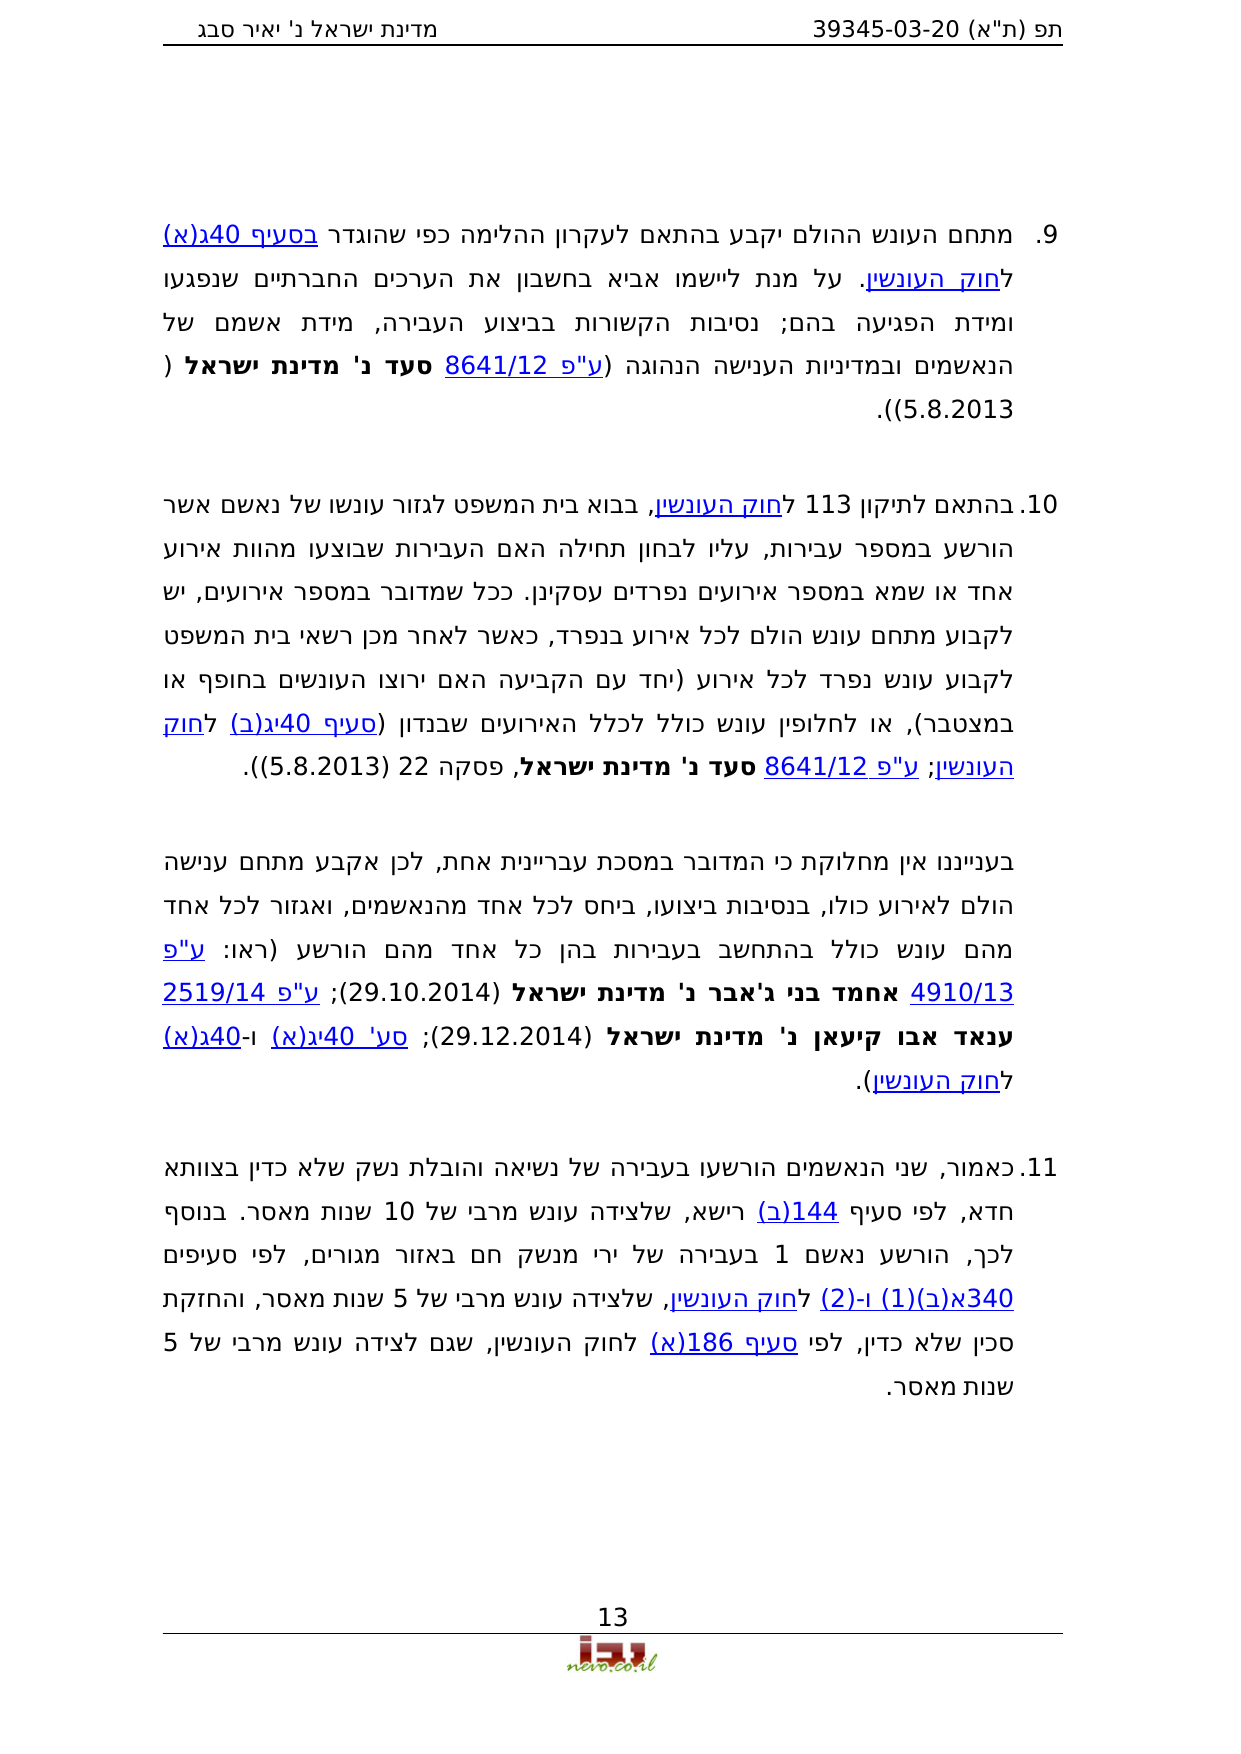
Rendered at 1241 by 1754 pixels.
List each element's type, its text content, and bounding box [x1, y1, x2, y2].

text בענייננו אין מחלוקת כי המדובר במסכת עבריינית אחת, לכן אקבע מתחם ענישה הולם לאירוע כולו, בנסיבות ביצועו, ביחס לכל אחד מהנאשמים, ואגזור לכל אחד מהם עונש כולל בהתחשב בעבירות בהן כל אחד מהם הורשע (ראו: ע"פ 4910/13 אחמד בני ג'אבר נ' מדינת ישראל (29.10.2014); ע"פ 2519/14 ענאד אבו קיעאן נ' מדינת ישראל (29.12.2014); סע' 40יג(א) ו-40ג(א) לחוק העונשין). [162, 847, 1058, 1095]
text 11. כאמור, שני הנאשמים הורשעו בעבירה של נשיאה והובלת נשק שלא כדין בצוותא חדא, לפי סעיף 144(ב) רישא, שלצידה עונש מרבי של 10 שנות מאסר. בנוסף לכך, הורשע נאשם 1 בעבירה של ירי מנשק חם באזור מגורים, לפי סעיפים 340א(ב)(1) ו-(2) לחוק העונשין, שלצידה עונש מרבי של 5 שנות מאסר, והחזקת סכין שלא כדין, לפי סעיף 186(א) לחוק העונשין, שגם לצידה עונש מרבי של 5 שנות מאסר. [162, 1153, 1058, 1401]
text 9. מתחם העונש ההולם יקבע בהתאם לעקרון ההלימה כפי שהוגדר בסעיף 40ג(א) לחוק העונשין. על מנת ליישמו אביא בחשבון את הערכים החברתיים שנפגעו ומידת הפגיעה בהם; נסיבות הקשורות בביצוע העבירה, מידת אשמם של הנאשמים ובמדיניות הענישה הנהוגה (ע"פ 8641/12 סעד נ' מדינת ישראל (5.8.2013)). [162, 220, 1058, 424]
text 10. בהתאם לתיקון 113 לחוק העונשין, בבוא בית המשפט לגזור עונשו של נאשם אשר הורשע במספר עבירות, עליו לבחון תחילה האם העבירות שבוצעו מהוות אירוע אחד או שמא במספר אירועים נפרדים עסקינן. ככל שמדובר במספר אירועים, יש לקבוע מתחם עונש הולם לכל אירוע בנפרד, כאשר לאחר מכן רשאי בית המשפט לקבוע עונש נפרד לכל אירוע (יחד עם הקביעה האם ירוצו העונשים בחופף או במצטבר), או לחלופין עונש כולל לכלל האירועים שבנדון (סעיף 40יג(ב) לחוק העונשין; ע"פ 8641/12 סעד נ' מדינת ישראל, פסקה 22 (5.8.2013)). [162, 490, 1058, 782]
picture [567, 1635, 659, 1673]
